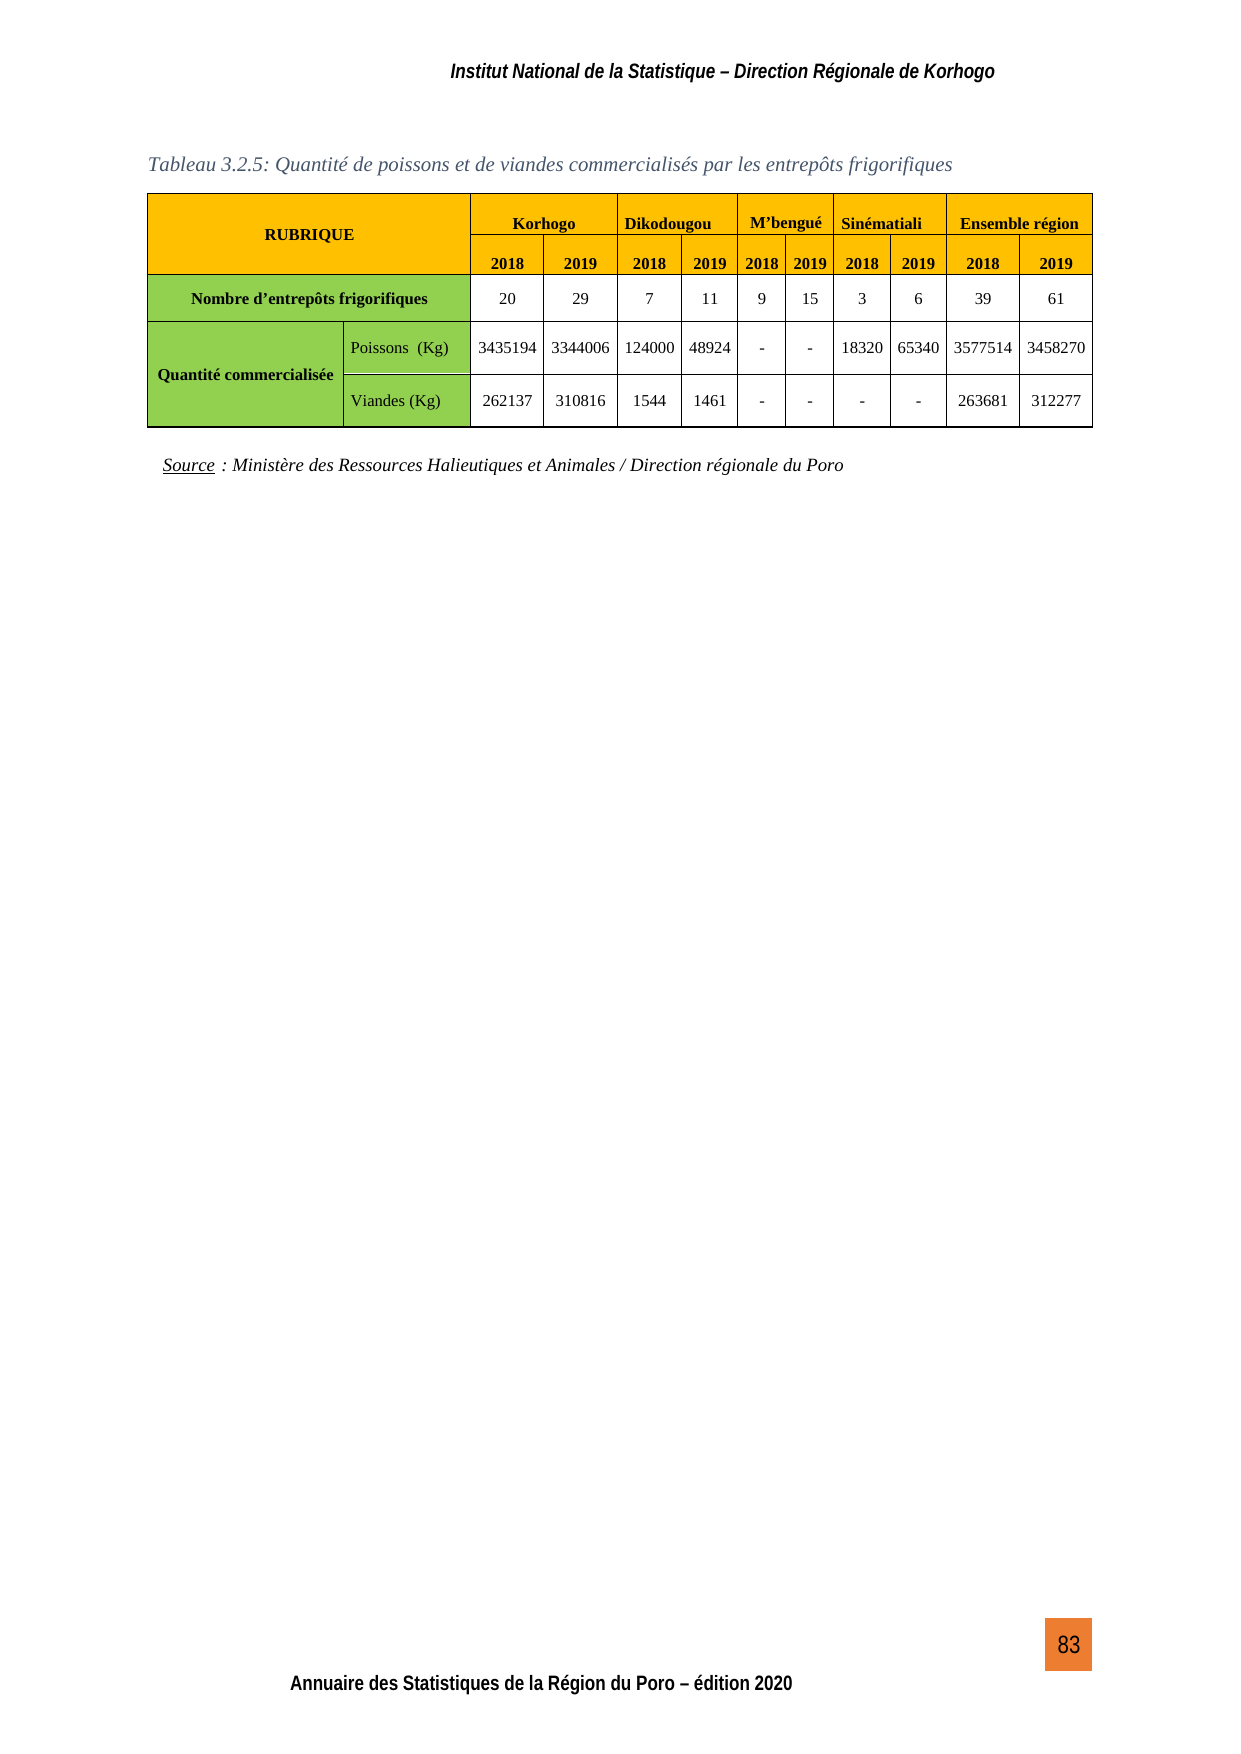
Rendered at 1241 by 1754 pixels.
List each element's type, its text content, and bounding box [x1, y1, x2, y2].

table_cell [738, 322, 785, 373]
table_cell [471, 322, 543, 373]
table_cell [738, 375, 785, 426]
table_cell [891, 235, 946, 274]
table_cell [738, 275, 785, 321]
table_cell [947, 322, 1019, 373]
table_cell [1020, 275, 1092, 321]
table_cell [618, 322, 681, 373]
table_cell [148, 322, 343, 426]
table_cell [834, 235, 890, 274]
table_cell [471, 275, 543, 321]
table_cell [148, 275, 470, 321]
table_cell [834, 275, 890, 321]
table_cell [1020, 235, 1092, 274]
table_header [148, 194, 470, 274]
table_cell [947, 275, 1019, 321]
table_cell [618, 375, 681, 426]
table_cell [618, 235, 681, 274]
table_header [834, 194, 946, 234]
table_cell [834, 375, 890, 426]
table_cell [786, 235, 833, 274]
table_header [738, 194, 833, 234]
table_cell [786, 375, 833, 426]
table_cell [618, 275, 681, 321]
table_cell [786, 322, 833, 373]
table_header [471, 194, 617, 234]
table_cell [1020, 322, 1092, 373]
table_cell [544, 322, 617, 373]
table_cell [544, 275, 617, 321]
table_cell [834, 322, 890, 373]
text Tableau 3.2.5: Quantité de poissons et de viandes commercialisés par les entrepôts frigorifiques [148, 152, 1092, 176]
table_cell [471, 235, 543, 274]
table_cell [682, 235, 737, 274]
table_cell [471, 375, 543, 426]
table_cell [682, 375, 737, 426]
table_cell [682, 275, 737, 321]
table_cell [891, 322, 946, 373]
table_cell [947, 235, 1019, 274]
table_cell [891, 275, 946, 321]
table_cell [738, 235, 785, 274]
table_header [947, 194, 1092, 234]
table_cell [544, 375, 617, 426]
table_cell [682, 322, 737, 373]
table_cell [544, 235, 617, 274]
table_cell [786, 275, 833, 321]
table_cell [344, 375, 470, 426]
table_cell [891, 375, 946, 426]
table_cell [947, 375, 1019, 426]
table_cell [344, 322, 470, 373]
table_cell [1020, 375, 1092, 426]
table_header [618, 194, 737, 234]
